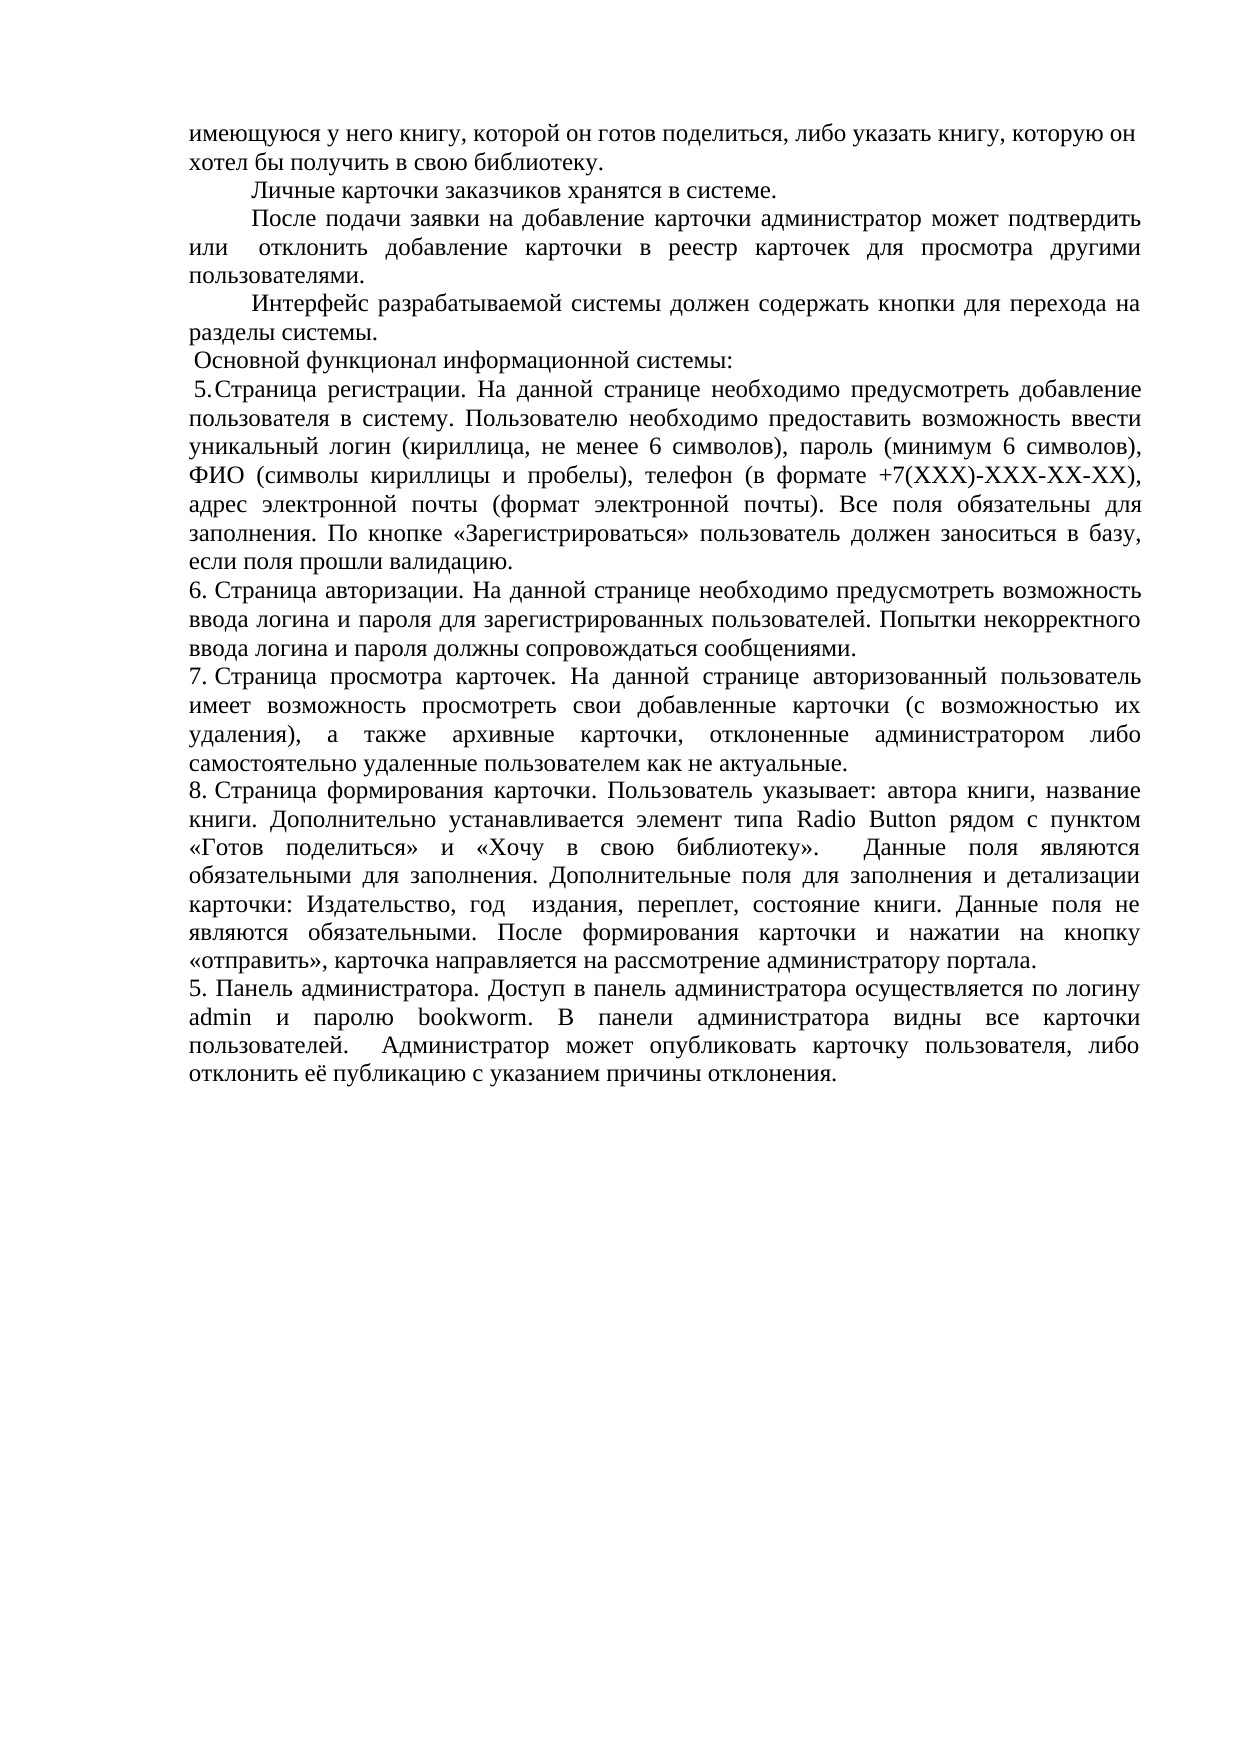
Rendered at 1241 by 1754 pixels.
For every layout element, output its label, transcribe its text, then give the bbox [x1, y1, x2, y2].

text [189, 118, 1152, 176]
text Основной функционал информационной системы: [189, 345, 1152, 374]
text 5. Панель администратора. Доступ в панель администратора осуществляется по логину admin и паролю bookworm. В панели администратора видны все карточки пользователей. Администратор может опубликовать карточку пользователя, либо отклонить её публикацию с указанием причины отклонения. [189, 974, 1141, 1087]
list Страница регистрации. На данной странице необходимо предусмотреть добавление пользователя в систему. Пользователю необходимо предоставить возможность ввести уникальный логин (кириллица, не менее 6 символов), пароль (минимум 6 символов), ФИО (символы кириллицы и пробелы), телефон (в формате +7(XXX)-XXX-XX-XX), адрес электронной почты (формат электронной почты). Все поля обязательны для заполнения. По кнопке «Зарегистрироваться» пользователь должен заноситься в базу, если поля прошли валидацию. [189, 374, 1142, 575]
text После подачи заявки на добавление карточки администратор может подтвердить или отклонить добавление карточки в реестр карточек для просмотра другими пользователями. [189, 204, 1141, 289]
list Страница формирования карточки. Пользователь указывает: автора книги, название книги. Дополнительно устанавливается элемент типа Radio Button рядом с пунктом «Готов поделиться» и «Хочу в свою библиотеку». Данные поля являются обязательными для заполнения. Дополнительные поля для заполнения и детализации карточки: Издательство, год издания, переплет, состояние книги. Данные поля не являются обязательными. После формирования карточки и нажатии на кнопку «отправить», карточка направляется на рассмотрение администратору портала. [189, 776, 1141, 974]
text Личные карточки заказчиков хранятся в системе. [189, 176, 1142, 204]
list Страница авторизации. На данной странице необходимо предусмотреть возможность ввода логина и пароля для зарегистрированных пользователей. Попытки некорректного ввода логина и пароля должны сопровождаться сообщениями. [189, 575, 1142, 661]
text Интерфейс разрабатываемой системы должен содержать кнопки для перехода на разделы системы. [189, 289, 1141, 345]
list Страница просмотра карточек. На данной странице авторизованный пользователь имеет возможность просмотреть свои добавленные карточки (с возможностью их удаления), а также архивные карточки, отклоненные администратором либо самостоятельно удаленные пользователем как не актуальные. [189, 661, 1142, 776]
